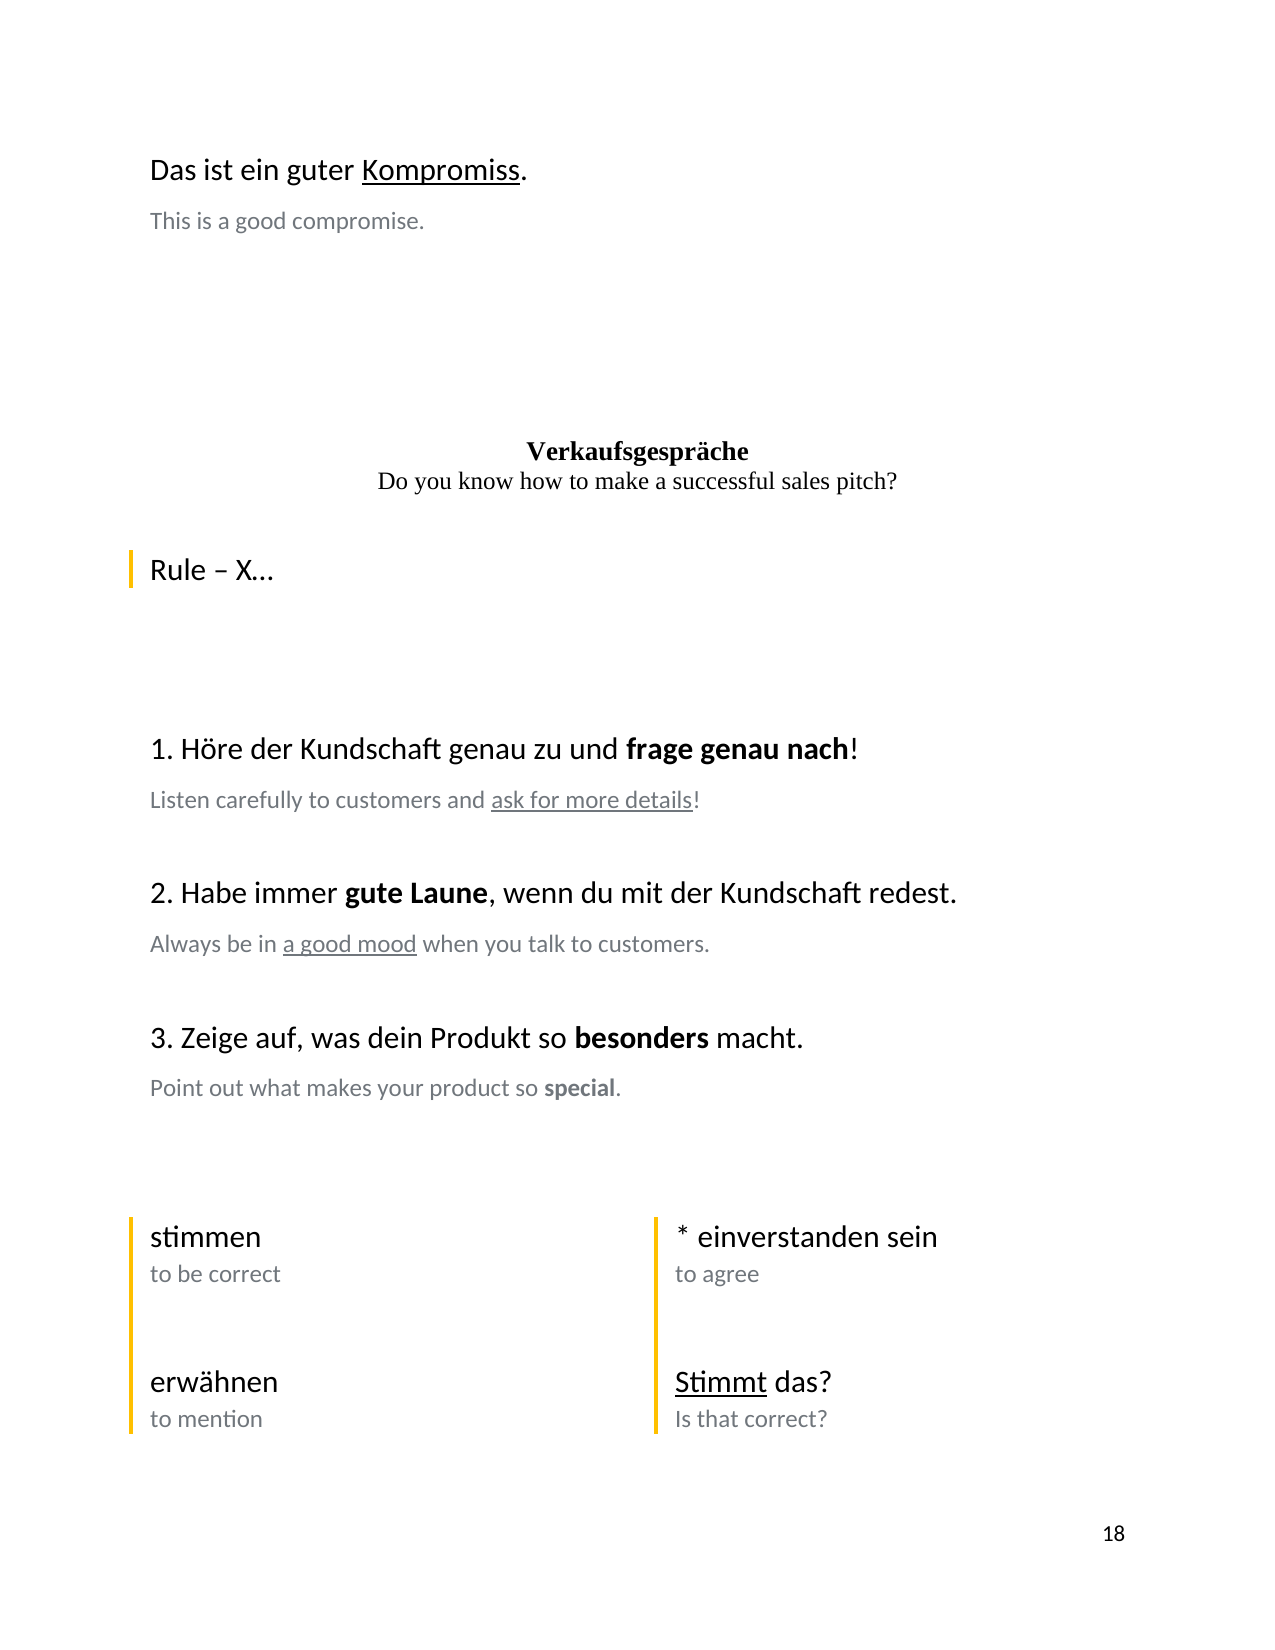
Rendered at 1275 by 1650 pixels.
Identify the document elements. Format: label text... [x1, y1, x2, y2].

text to be correct [133, 1258, 600, 1288]
text Stimmt das? [658, 1362, 1125, 1400]
text 2. Habe immer gute Laune, wenn du mit der Kundschaft redest. [150, 873, 1125, 912]
text Verkaufsgespräche [150, 435, 1125, 466]
text * einverstanden sein [675, 1217, 1125, 1255]
text Rule – X… [133, 550, 1125, 588]
text 3. Zeige auf, was dein Produkt so besonders macht. [150, 1018, 1125, 1056]
text Point out what makes your product so special. [150, 1072, 1125, 1103]
text This is a good compromise. [150, 205, 1125, 235]
text Always be in a good mood when you talk to customers. [150, 928, 1125, 959]
text 1. Höre der Kundschaft genau zu und frage genau nach! [150, 729, 1125, 767]
text to agree [658, 1258, 1125, 1288]
text Listen carefully to customers and ask for more details! [150, 784, 1125, 814]
text Do you know how to make a successful sales pitch? [150, 466, 1125, 495]
text stimmen [150, 1217, 600, 1255]
text to mention [133, 1403, 600, 1434]
text erwähnen [133, 1362, 600, 1400]
text Is that correct? [658, 1403, 1125, 1434]
text Das ist ein guter Kompromiss. [150, 150, 1125, 188]
